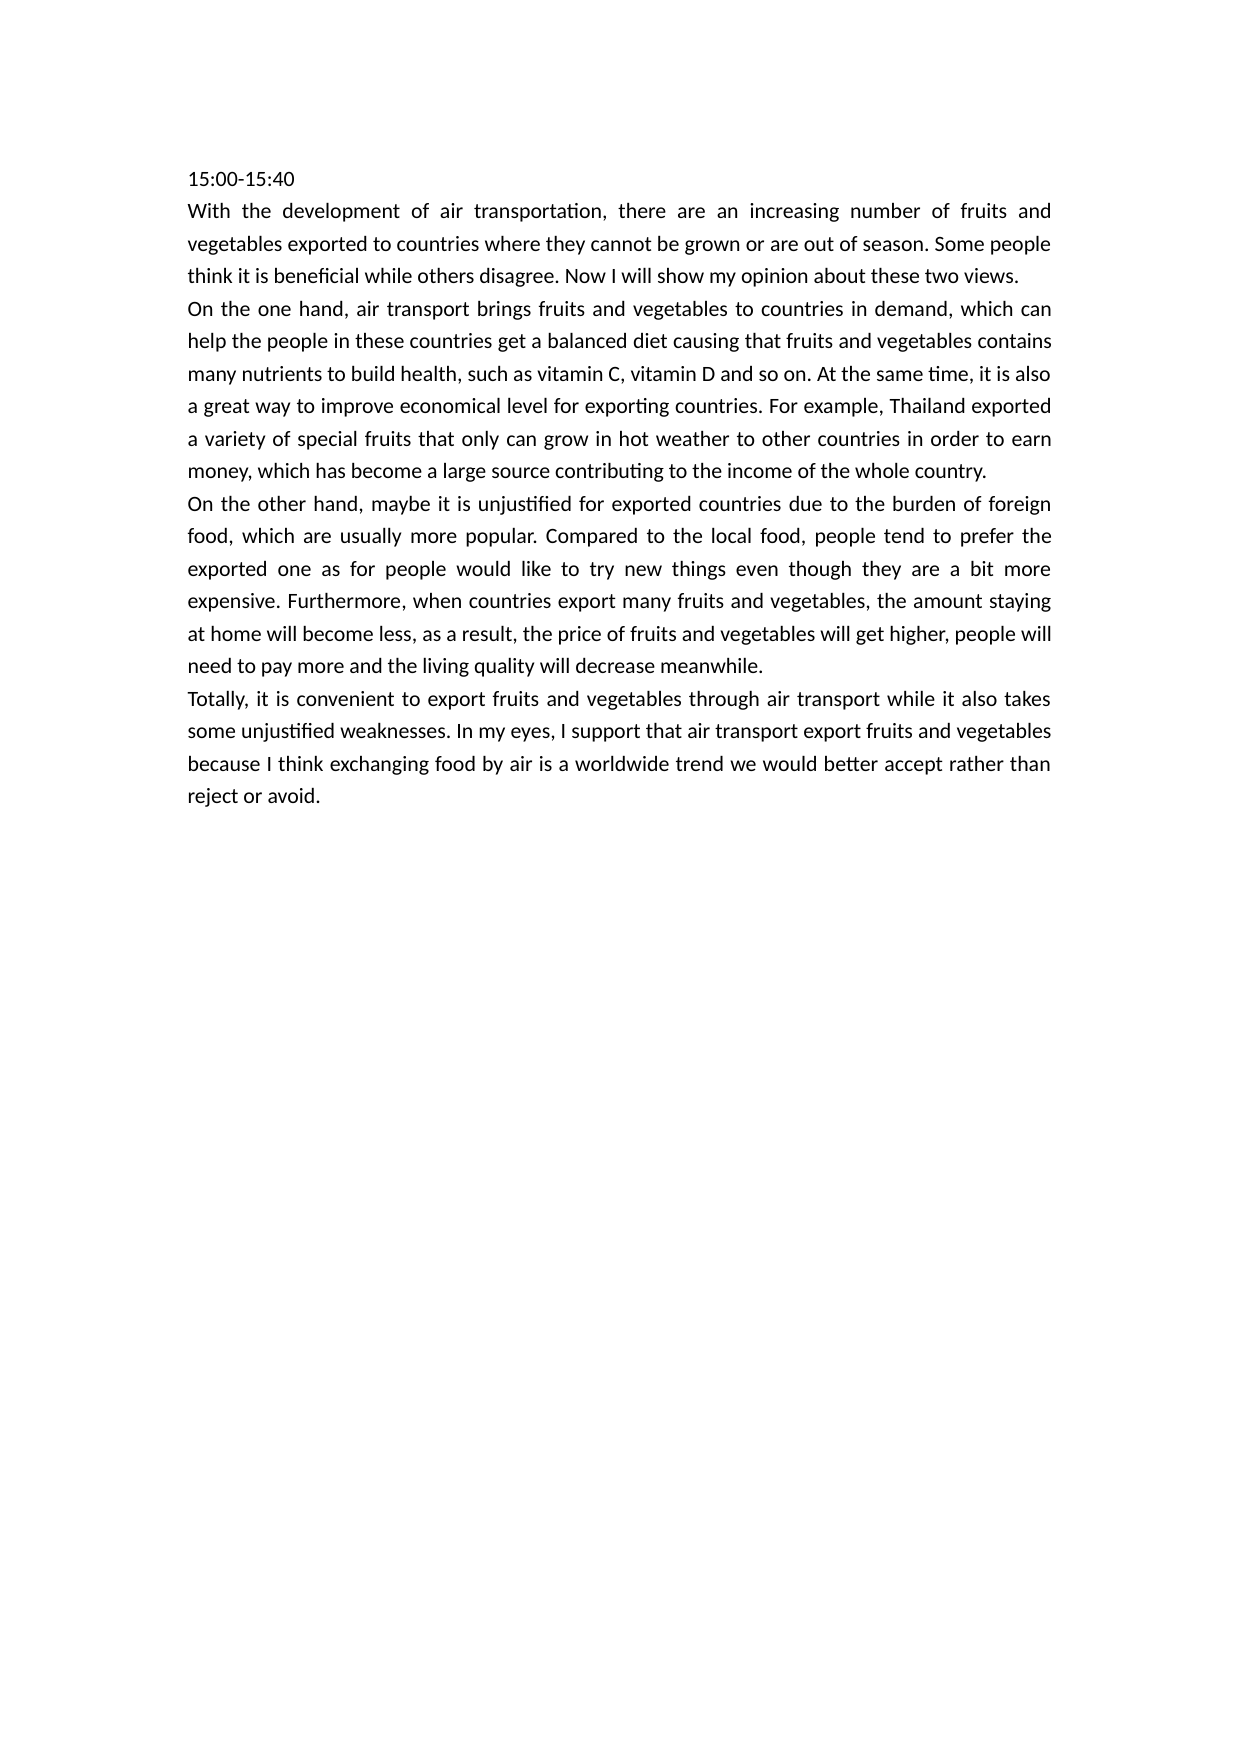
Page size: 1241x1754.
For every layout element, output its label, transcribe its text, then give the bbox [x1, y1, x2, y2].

text Totally, it is convenient to export fruits and vegetables through air transport while it also takes some unjustified weaknesses. In my eyes, I support that air transport export fruits and vegetables because I think exchanging food by air is a worldwide trend we would better accept rather than reject or avoid. [187, 682, 1053, 812]
text On the other hand, maybe it is unjustified for exported countries due to the burden of foreign food, which are usually more popular. Compared to the local food, people tend to prefer the exported one as for people would like to try new things even though they are a bit more expensive. Furthermore, when countries export many fruits and vegetables, the amount staying at home will become less, as a result, the price of fruits and vegetables will get higher, people will need to pay more and the living quality will decrease meanwhile. [187, 487, 1053, 682]
text With the development of air transportation, there are an increasing number of fruits and vegetables exported to countries where they cannot be grown or are out of season. Some people think it is beneficial while others disagree. Now I will show my opinion about these two views. [187, 194, 1053, 292]
text 15:00-15:40 [187, 162, 1053, 194]
text On the one hand, air transport brings fruits and vegetables to countries in demand, which can help the people in these countries get a balanced diet causing that fruits and vegetables contains many nutrients to build health, such as vitamin C, vitamin D and so on. At the same time, it is also a great way to improve economical level for exporting countries. For example, Thailand exported a variety of special fruits that only can grow in hot weather to other countries in order to earn money, which has become a large source contributing to the income of the whole country. [187, 292, 1053, 487]
